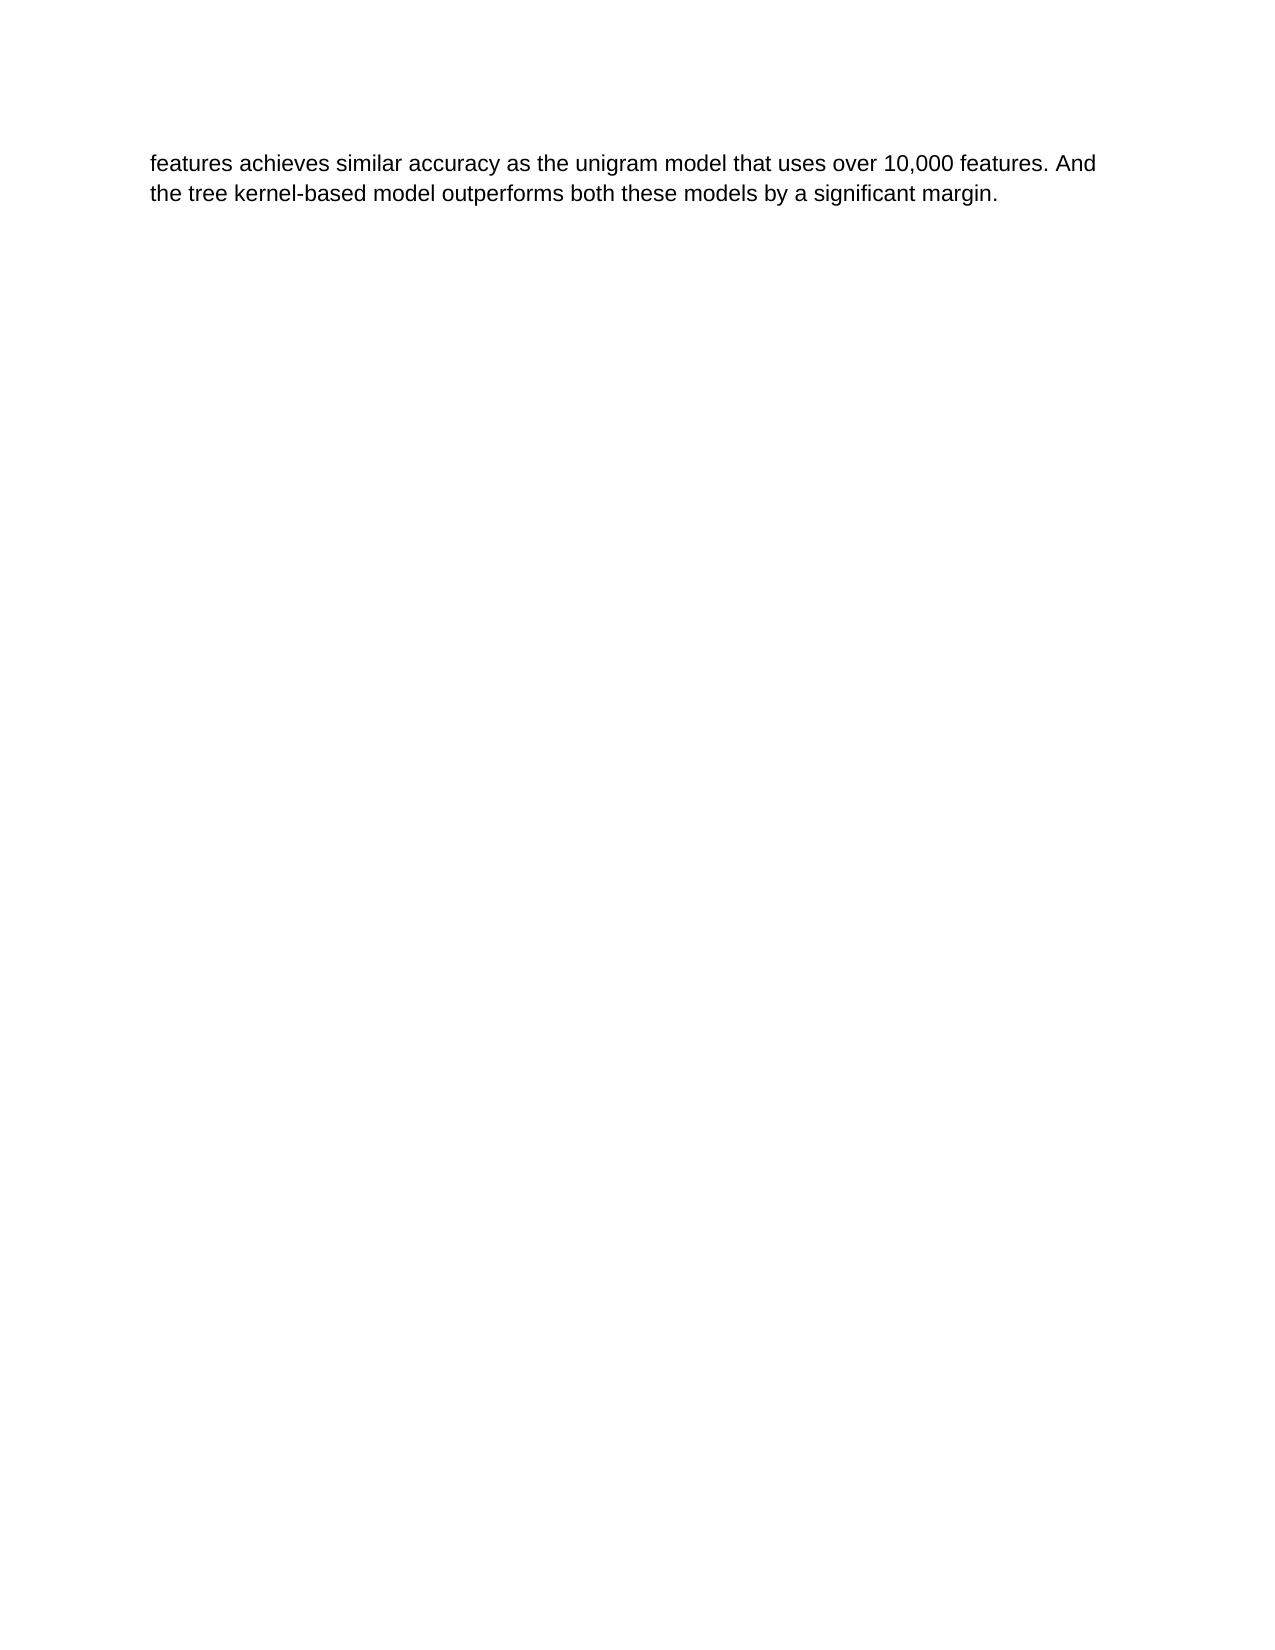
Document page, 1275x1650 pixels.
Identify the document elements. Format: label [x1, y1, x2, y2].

text [150, 150, 1125, 207]
